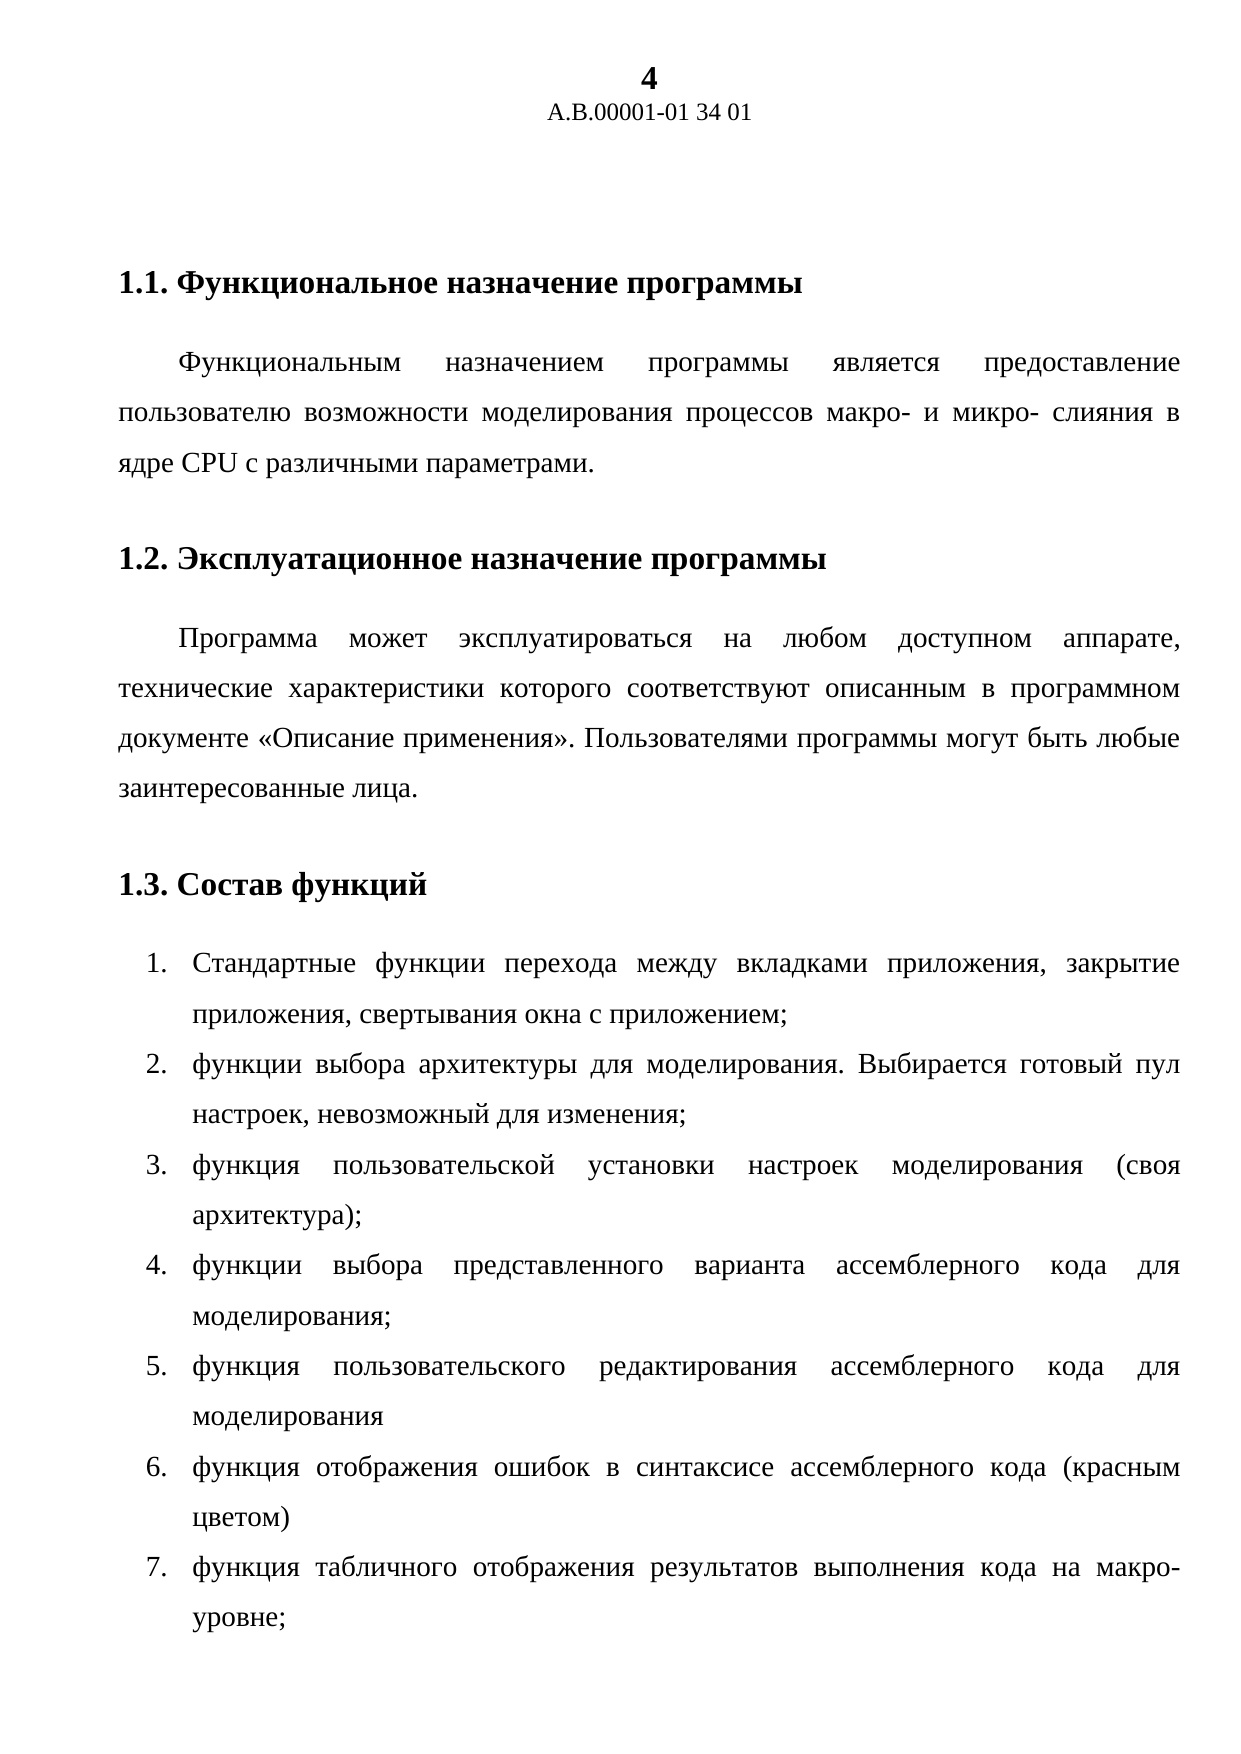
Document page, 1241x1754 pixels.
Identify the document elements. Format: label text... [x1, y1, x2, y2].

list функции выбора представленного варианта ассемблерного кода для моделирования; [146, 1247, 1181, 1331]
list функции выбора архитектуры для моделирования. Выбирается готовый пул настроек, невозможный для изменения; [146, 1046, 1181, 1130]
text Функциональным назначением программы является предоставление пользователю возможности моделирования процессов макро- и микро- слияния в ядре CPU с различными параметрами. [118, 344, 1181, 478]
text Программа может эксплуатироваться на любом доступном аппарате, технические характеристики которого соответствуют описанным в программном документе «Описание применения». Пользователями программы могут быть любые заинтересованные лица. [118, 620, 1181, 804]
subtitle Состав функций [118, 864, 1181, 902]
list Стандартные функции перехода между вкладками приложения, закрытие приложения, свертывания окна с приложением; [146, 946, 1181, 1029]
list функция пользовательского редактирования ассемблерного кода для моделирования [146, 1348, 1181, 1432]
list функция отображения ошибок в синтаксисе ассемблерного кода (красным цветом) [146, 1449, 1181, 1532]
list функция табличного отображения результатов выполнения кода на макро-уровне; [146, 1549, 1181, 1633]
subtitle Функциональное назначение программы [118, 263, 1181, 301]
subtitle Эксплуатационное назначение программы [118, 538, 1181, 577]
list функция пользовательской установки настроек моделирования (своя архитектура); [146, 1147, 1181, 1231]
